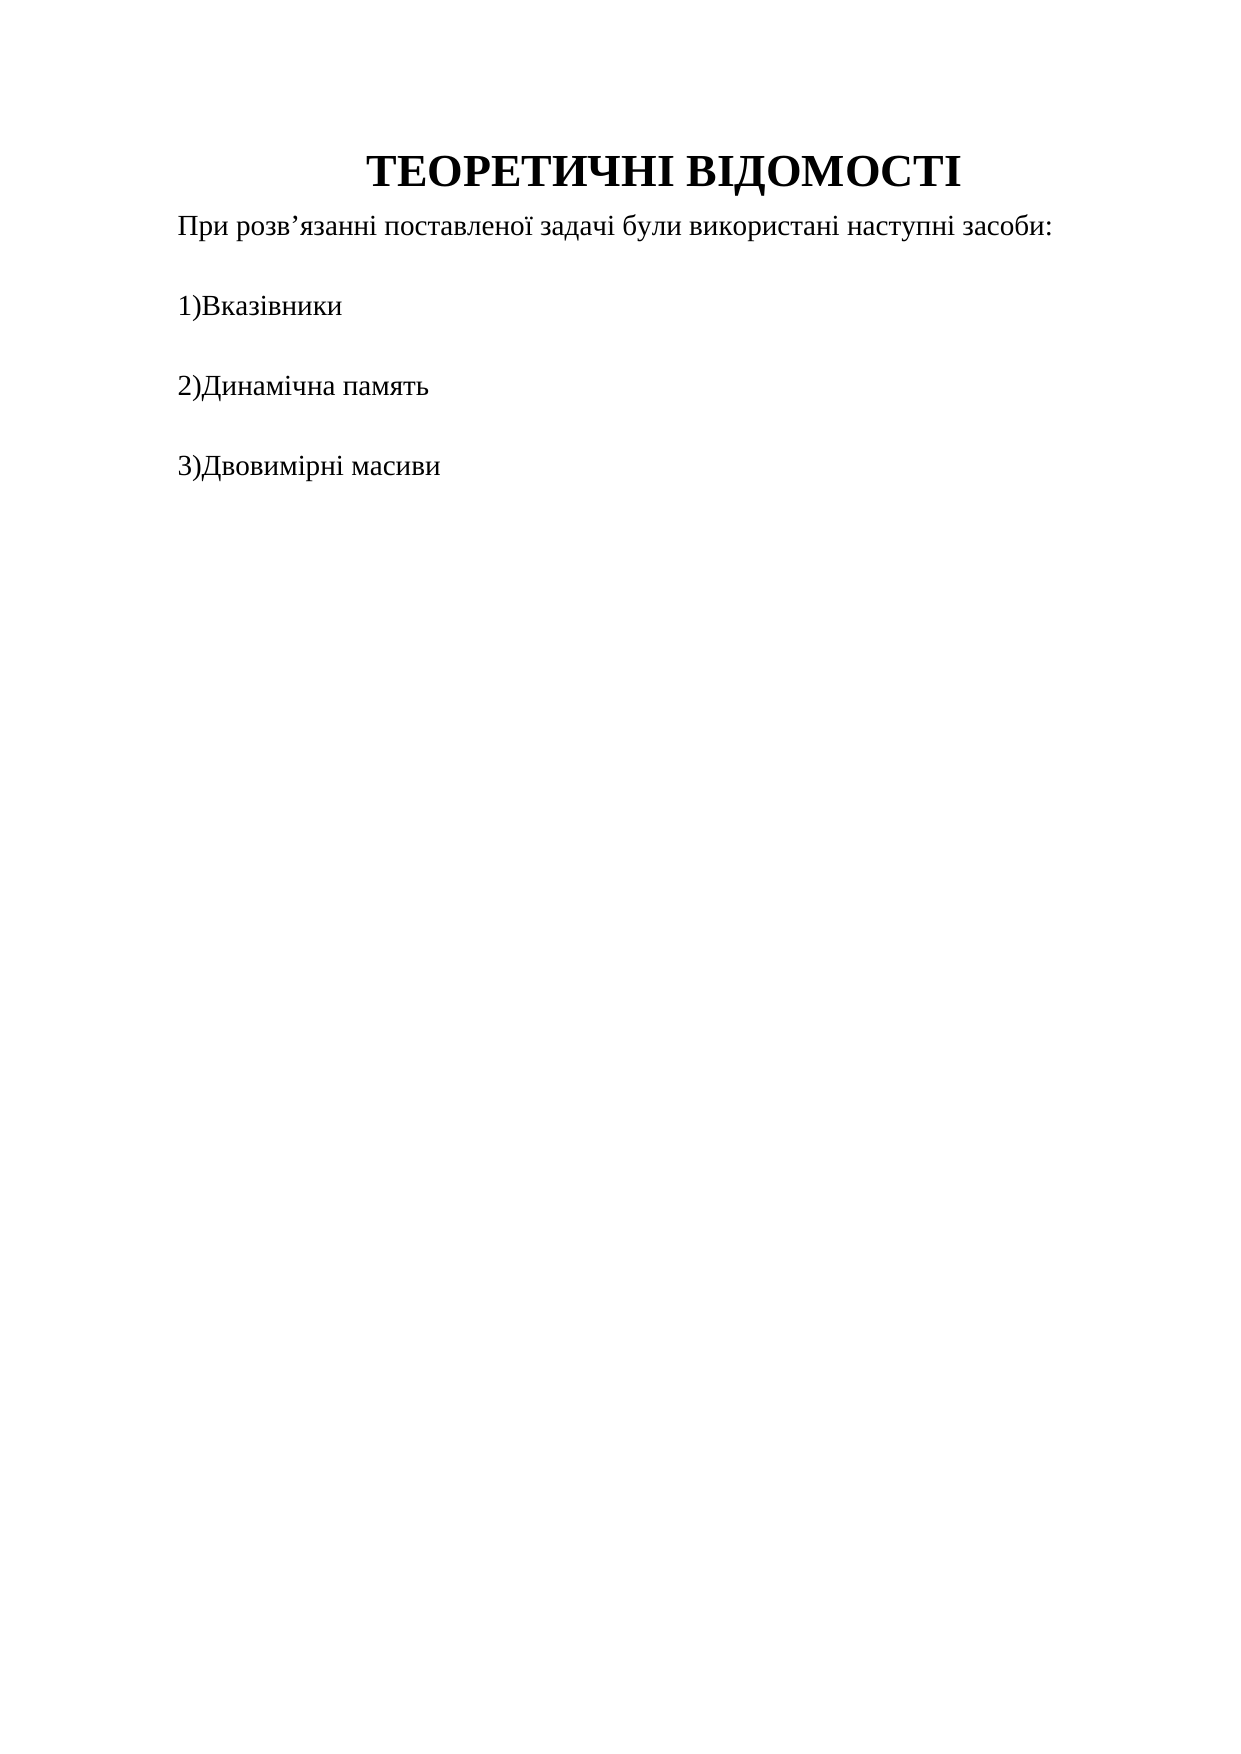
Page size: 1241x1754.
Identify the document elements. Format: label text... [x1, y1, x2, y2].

text 2)Динамічна память [177, 368, 1152, 401]
subtitle ТЕОРЕТИЧНІ ВІДОМОСТІ [177, 143, 1152, 196]
text 1)Вказівники [177, 288, 1152, 322]
text 3)Двовимірні масиви [177, 448, 1152, 481]
text При розв’язанні поставленої задачі були використані наступні засоби: [177, 208, 1152, 242]
